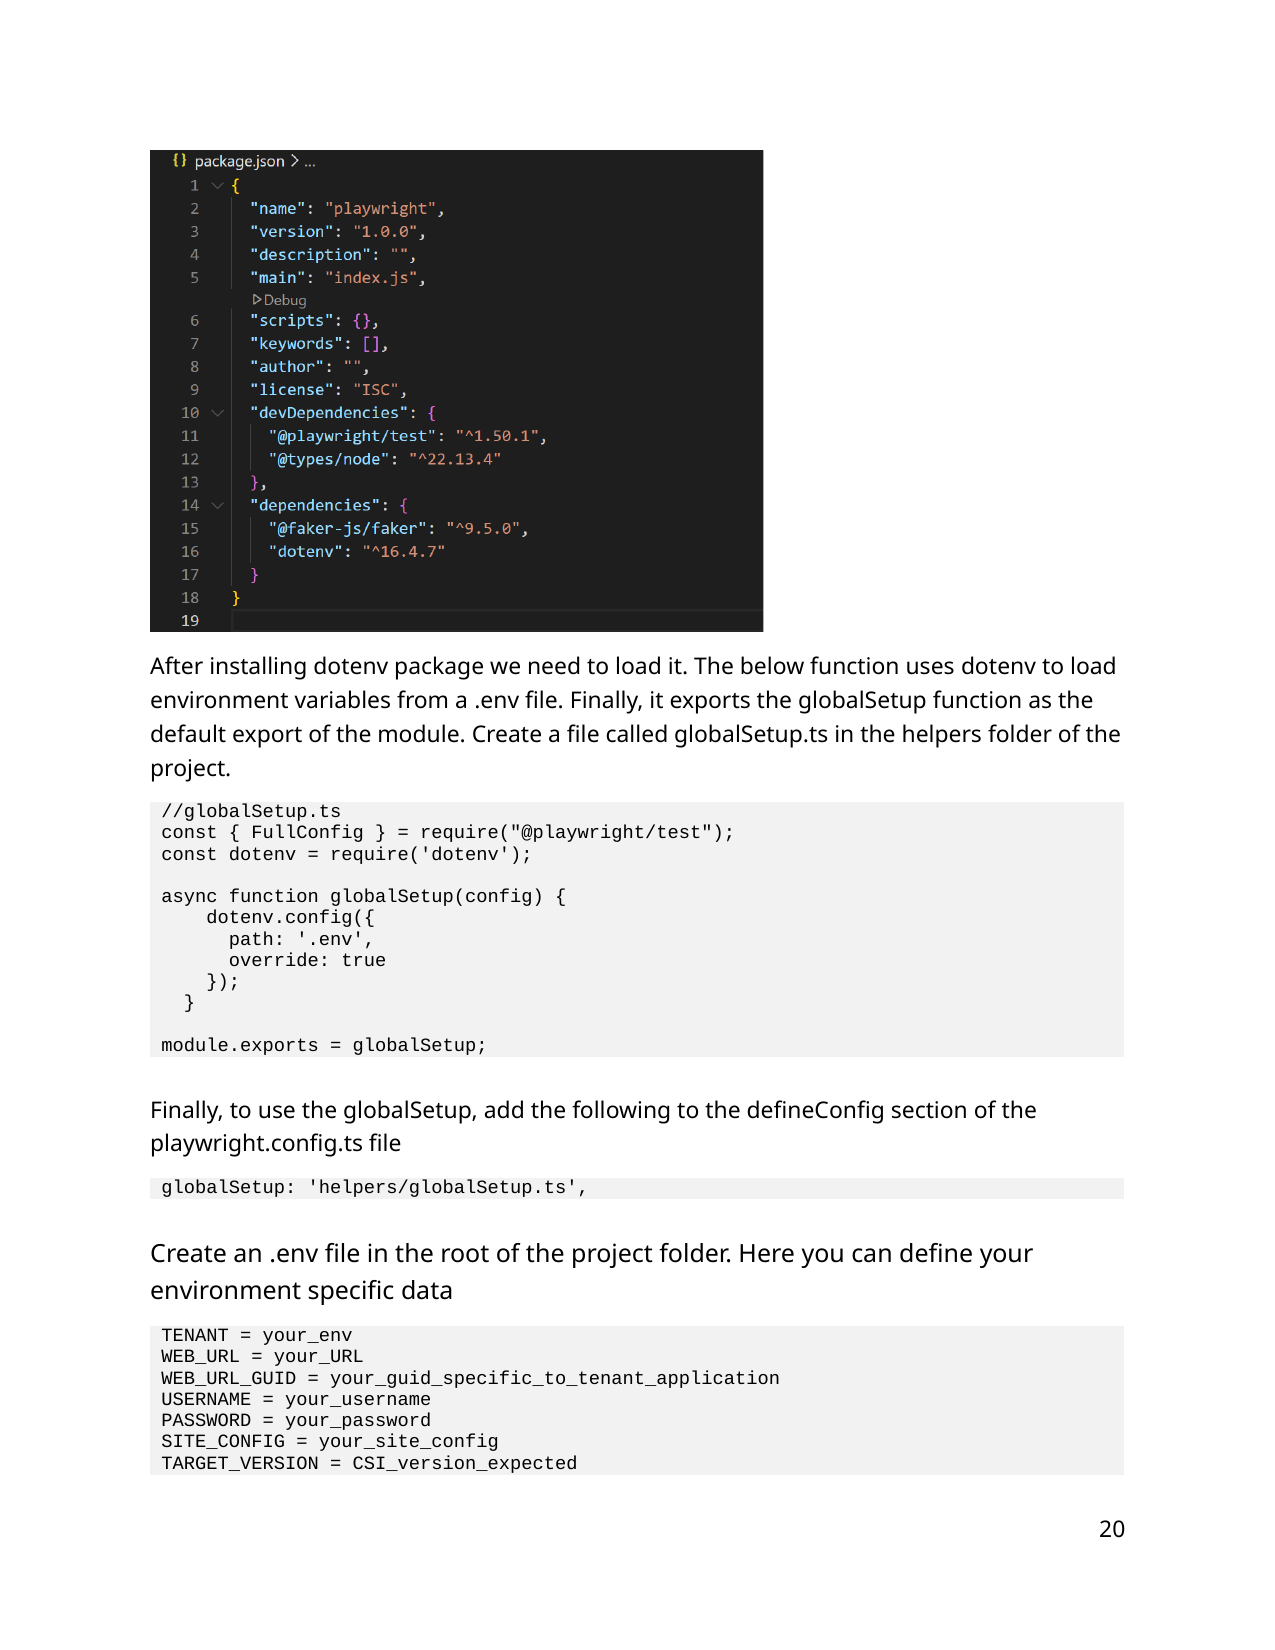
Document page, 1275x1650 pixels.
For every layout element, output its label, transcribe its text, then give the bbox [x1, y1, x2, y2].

text Create an .env file in the root of the project folder. Here you can define your environment specific data [150, 1199, 1125, 1307]
picture [150, 150, 764, 632]
table_header globalSetup: 'helpers/globalSetup.ts', [150, 1178, 1124, 1199]
table_header TENANT = your_env WEB_URL = your_URL WEB_URL_GUID = your_guid_specific_to_tenant_application USERNAME = your_username PASSWORD = your_password SITE_CONFIG = your_site_config TARGET_VERSION = CSI_version_expected [150, 1326, 1124, 1475]
table_header //globalSetup.ts const { FullConfig } = require("@playwright/test"); const dotenv = require('dotenv'); async function globalSetup(config) { dotenv.config({ path: '.env', override: true }); } module.exports = globalSetup; [150, 802, 1124, 1057]
text Finally, to use the globalSetup, add the following to the defineConfig section of the playwright.config.ts file [150, 1057, 1125, 1158]
text After installing dotenv package we need to load it. The below function uses dotenv to load environment variables from a .env file. Finally, it exports the globalSetup function as the default export of the module. Create a file called globalSetup.ts in the helpers folder of the project. [150, 650, 1125, 783]
